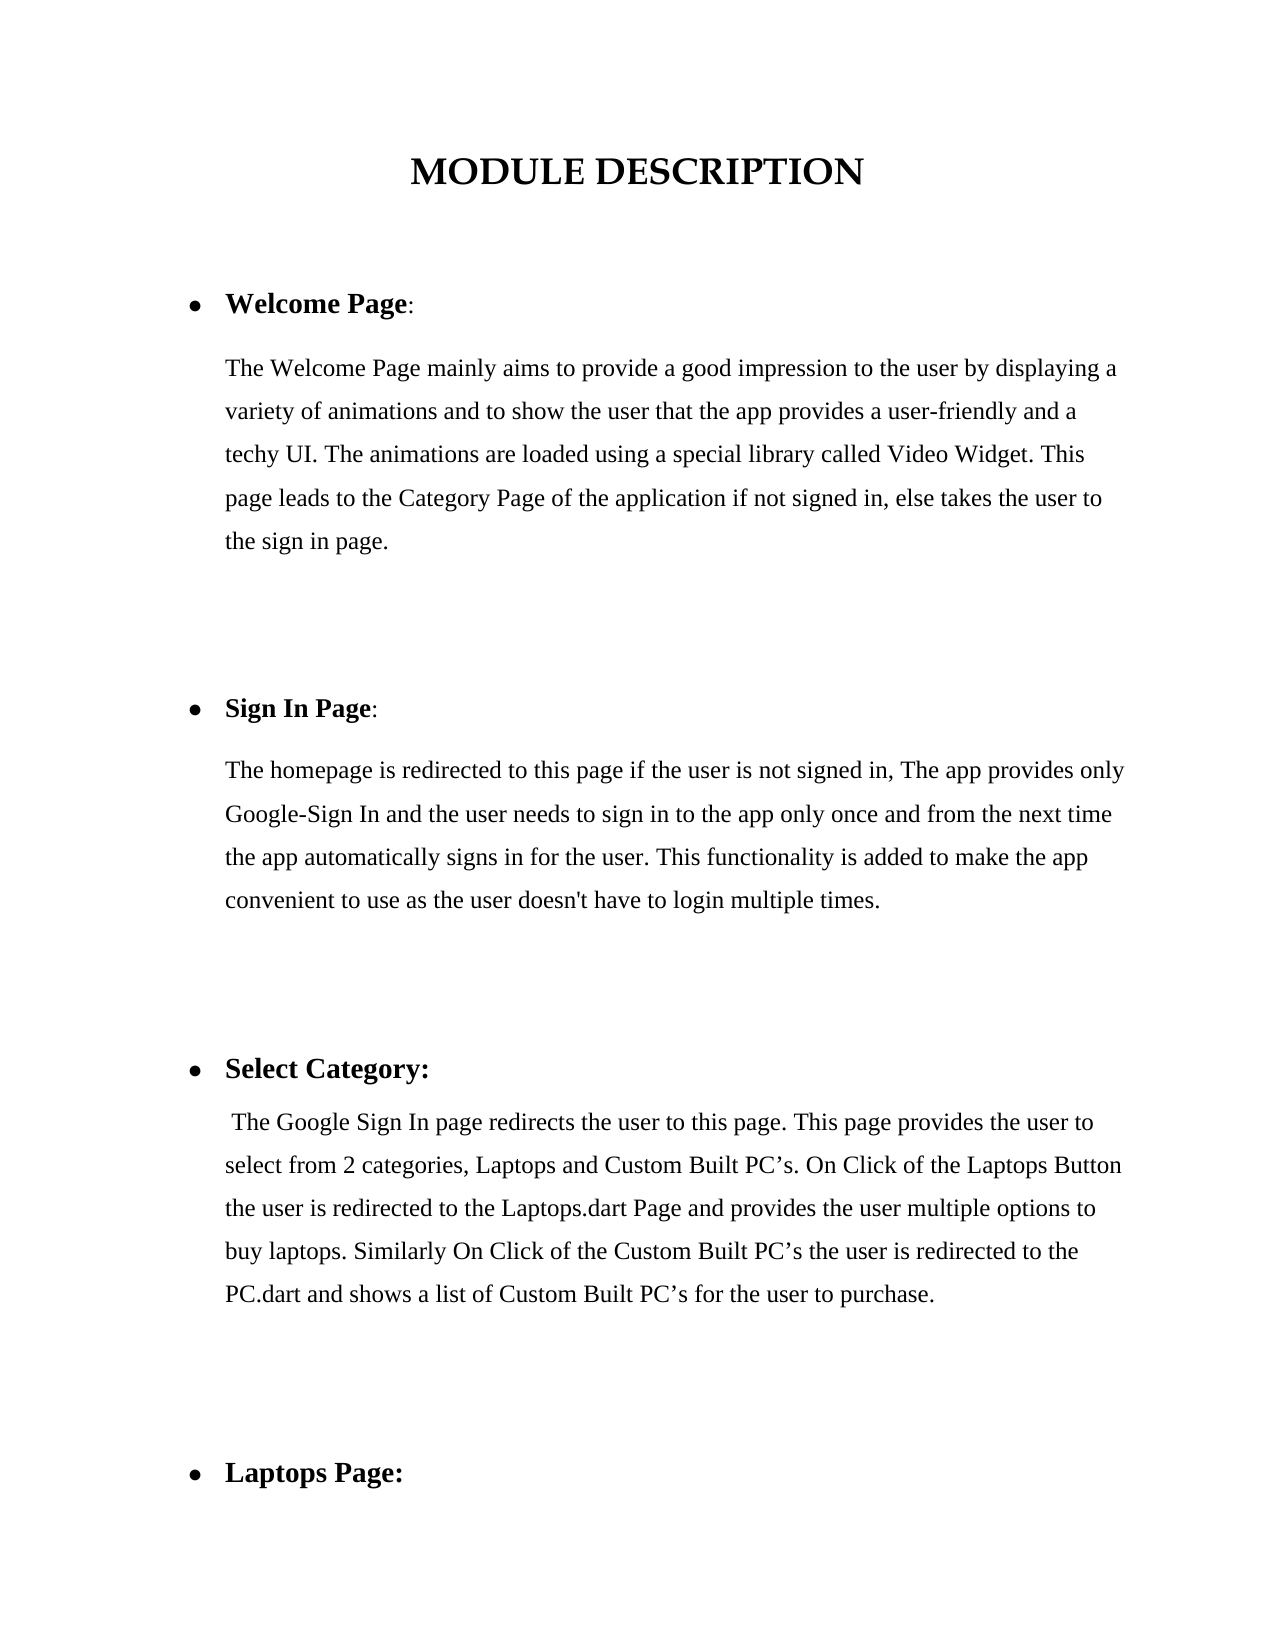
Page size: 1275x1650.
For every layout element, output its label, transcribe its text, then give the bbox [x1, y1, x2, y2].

list Select Category: [187, 1052, 1125, 1085]
list Laptops Page: [187, 1455, 1125, 1488]
text The Welcome Page mainly aims to provide a good impression to the user by displaying a variety of animations and to show the user that the app provides a user-friendly and a techy UI. The animations are loaded using a special library called Video Widget. This page leads to the Category Page of the application if not signed in, else takes the user to the sign in page. [225, 353, 1125, 554]
list Sign In Page: [187, 692, 1125, 723]
text MODULE DESCRIPTION [150, 150, 1125, 195]
text The homepage is redirected to this page if the user is not signed in, The app provides only Google-Sign In and the user needs to sign in to the app only once and from the next time the app automatically signs in for the user. This functionality is added to make the app convenient to use as the user doesn't have to login multiple times. [225, 756, 1125, 914]
list Welcome Page: [187, 286, 1125, 320]
text The Google Sign In page redirects the user to this page. This page provides the user to select from 2 categories, Laptops and Custom Built PC’s. On Click of the Laptops Button the user is redirected to the Laptops.dart Page and provides the user multiple options to buy laptops. Similarly On Click of the Custom Built PC’s the user is redirected to the PC.dart and shows a list of Custom Built PC’s for the user to purchase. [225, 1107, 1125, 1308]
